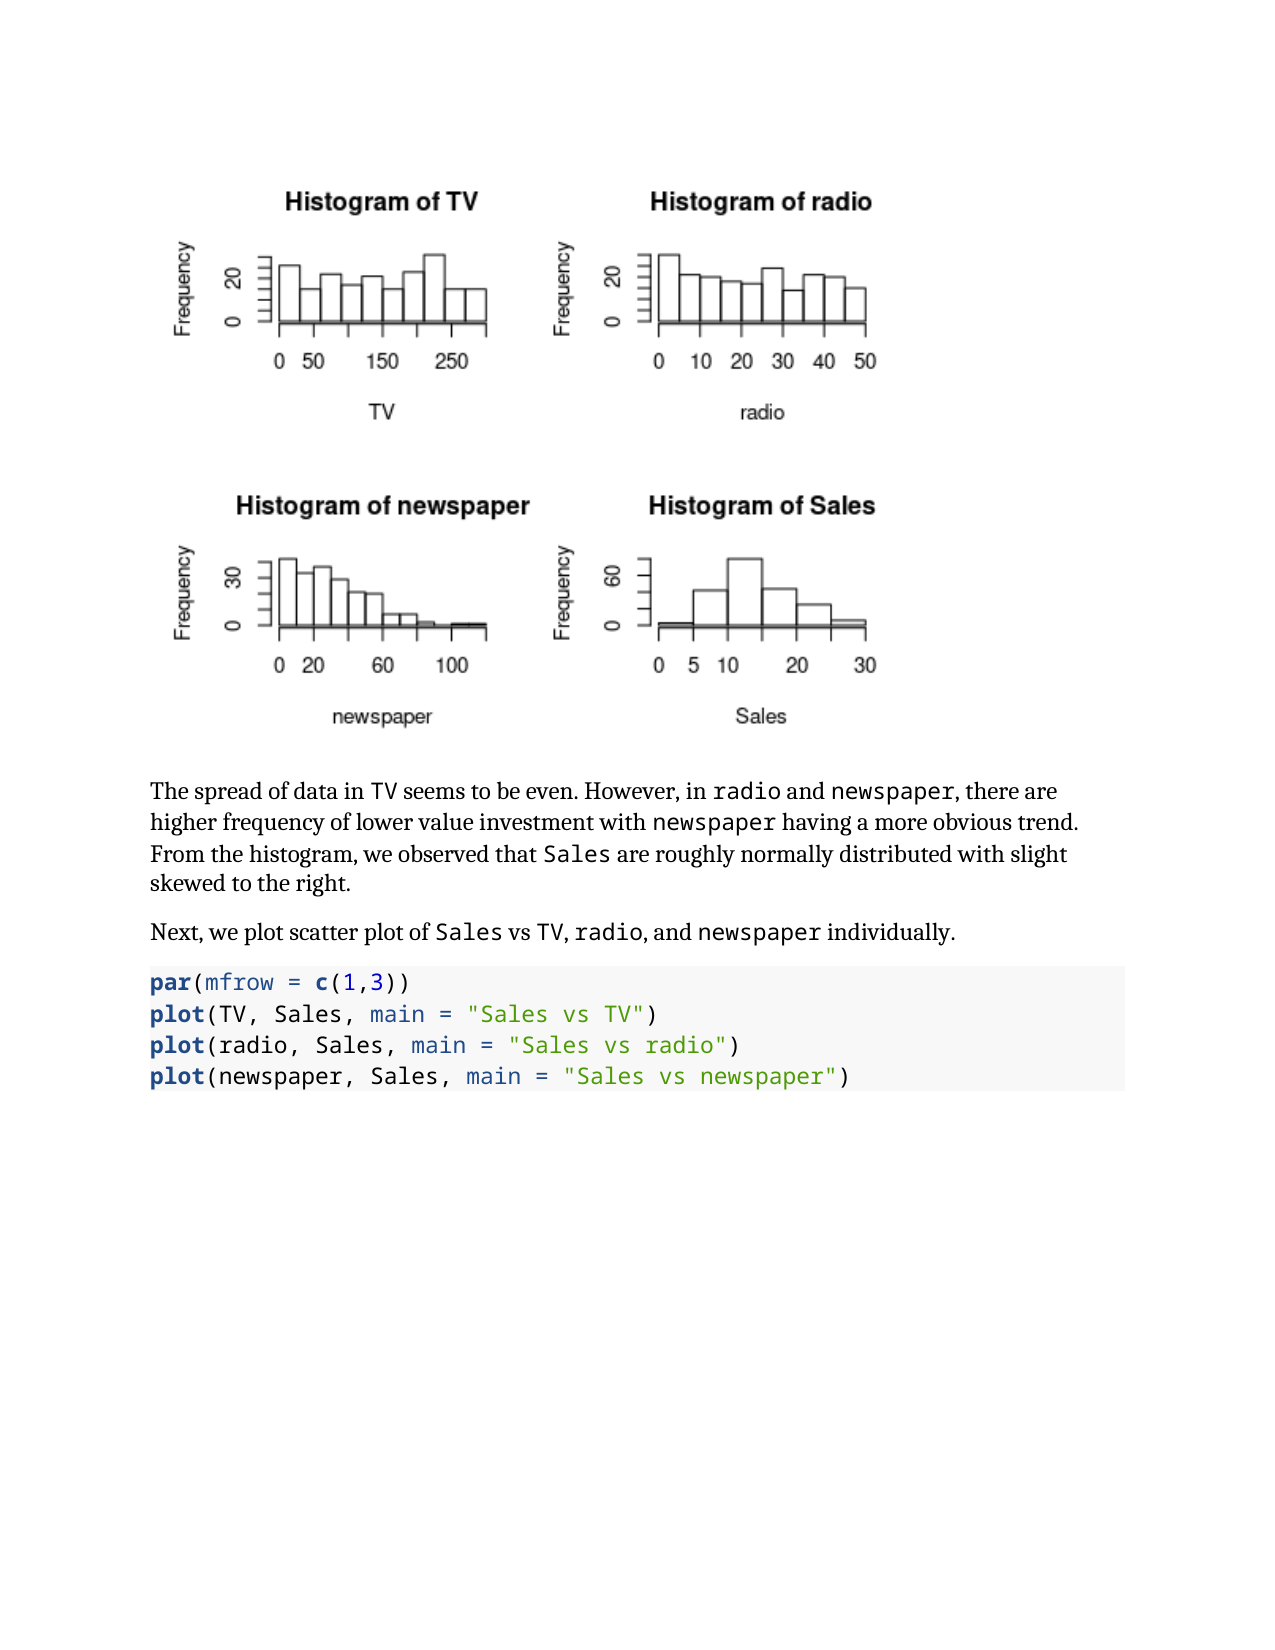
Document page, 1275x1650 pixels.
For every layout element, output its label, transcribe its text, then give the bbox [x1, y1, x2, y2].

text Next, we plot scatter plot of Sales vs TV, radio, and newspaper individually. [150, 916, 1125, 948]
text par(mfrow = c(1,3)) plot(TV, Sales, main = "Sales vs TV") plot(radio, Sales, main = "Sales vs radio") plot(newspaper, Sales, main = "Sales vs newspaper") [411, 966, 1125, 1091]
text The spread of data in TV seems to be even. However, in radio and newspaper, there are higher frequency of lower value investment with newspaper having a more obvious trend. From the histogram, we observed that Sales are roughly normally distributed with slight skewed to the right. [150, 775, 1125, 898]
picture [168, 150, 927, 757]
